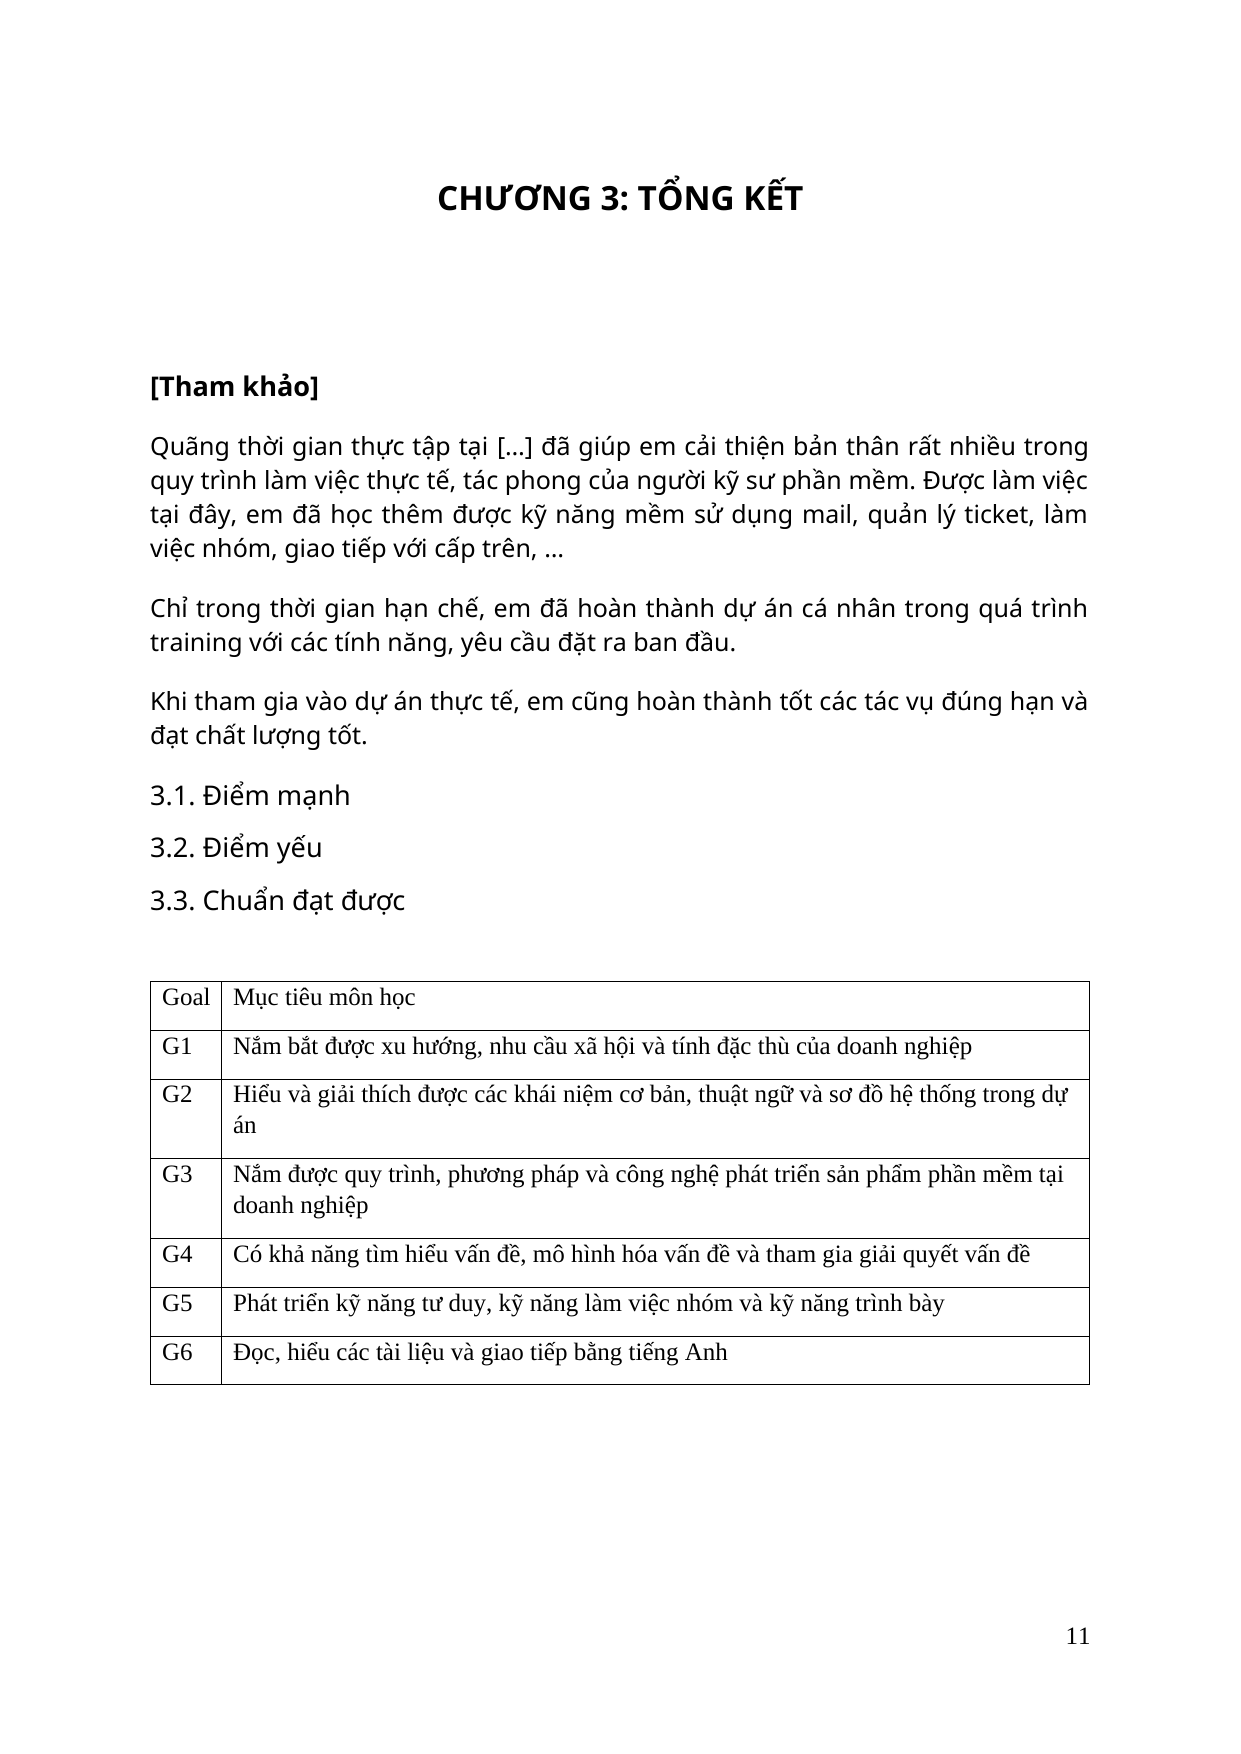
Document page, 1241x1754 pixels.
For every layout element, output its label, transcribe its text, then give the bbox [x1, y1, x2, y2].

text Khi tham gia vào dự án thực tế, em cũng hoàn thành tốt các tác vụ đúng hạn và đạt chất lượng tốt. [150, 683, 1090, 751]
table_cell Nắm bắt được xu hướng, nhu cầu xã hội và tính đặc thù của doanh nghiệp [222, 1031, 1089, 1078]
table_header Goal [151, 982, 221, 1030]
table_cell G4 [151, 1239, 221, 1287]
text Chỉ trong thời gian hạn chế, em đã hoàn thành dự án cá nhân trong quá trình training với các tính năng, yêu cầu đặt ra ban đầu. [150, 590, 1090, 658]
table_cell G2 [151, 1080, 221, 1158]
table_cell Nắm được quy trình, phương pháp và công nghệ phát triển sản phẩm phần mềm tại doanh nghiệp [222, 1159, 1089, 1238]
table_cell G3 [151, 1159, 221, 1238]
subtitle 3.3. Chuẩn đạt được [150, 881, 1090, 918]
table_cell Đọc, hiểu các tài liệu và giao tiếp bằng tiếng Anh [222, 1337, 1089, 1384]
table_cell Phát triển kỹ năng tư duy, kỹ năng làm việc nhóm và kỹ năng trình bày [222, 1288, 1089, 1336]
table_cell G1 [151, 1031, 221, 1078]
table_cell Hiểu và giải thích được các khái niệm cơ bản, thuật ngữ và sơ đồ hệ thống trong dự án [222, 1080, 1089, 1158]
subtitle CHƯƠNG 3: TỔNG KẾT [150, 175, 1090, 220]
table_cell G6 [151, 1337, 221, 1384]
table_header Mục tiêu môn học [222, 982, 1089, 1030]
text Quãng thời gian thực tập tại […] đã giúp em cải thiện bản thân rất nhiều trong quy trình làm việc thực tế, tác phong của người kỹ sư phần mềm. Được làm việc tại đây, em đã học thêm được kỹ năng mềm sử dụng mail, quản lý ticket, làm việc nhóm, giao tiếp với cấp trên, … [150, 429, 1090, 565]
text [Tham khảo] [150, 367, 1090, 404]
subtitle 3.1. Điểm mạnh [150, 776, 1090, 813]
table_cell G5 [151, 1288, 221, 1336]
table_cell Có khả năng tìm hiểu vấn đề, mô hình hóa vấn đề và tham gia giải quyết vấn đề [222, 1239, 1089, 1287]
subtitle 3.2. Điểm yếu [150, 829, 1090, 866]
